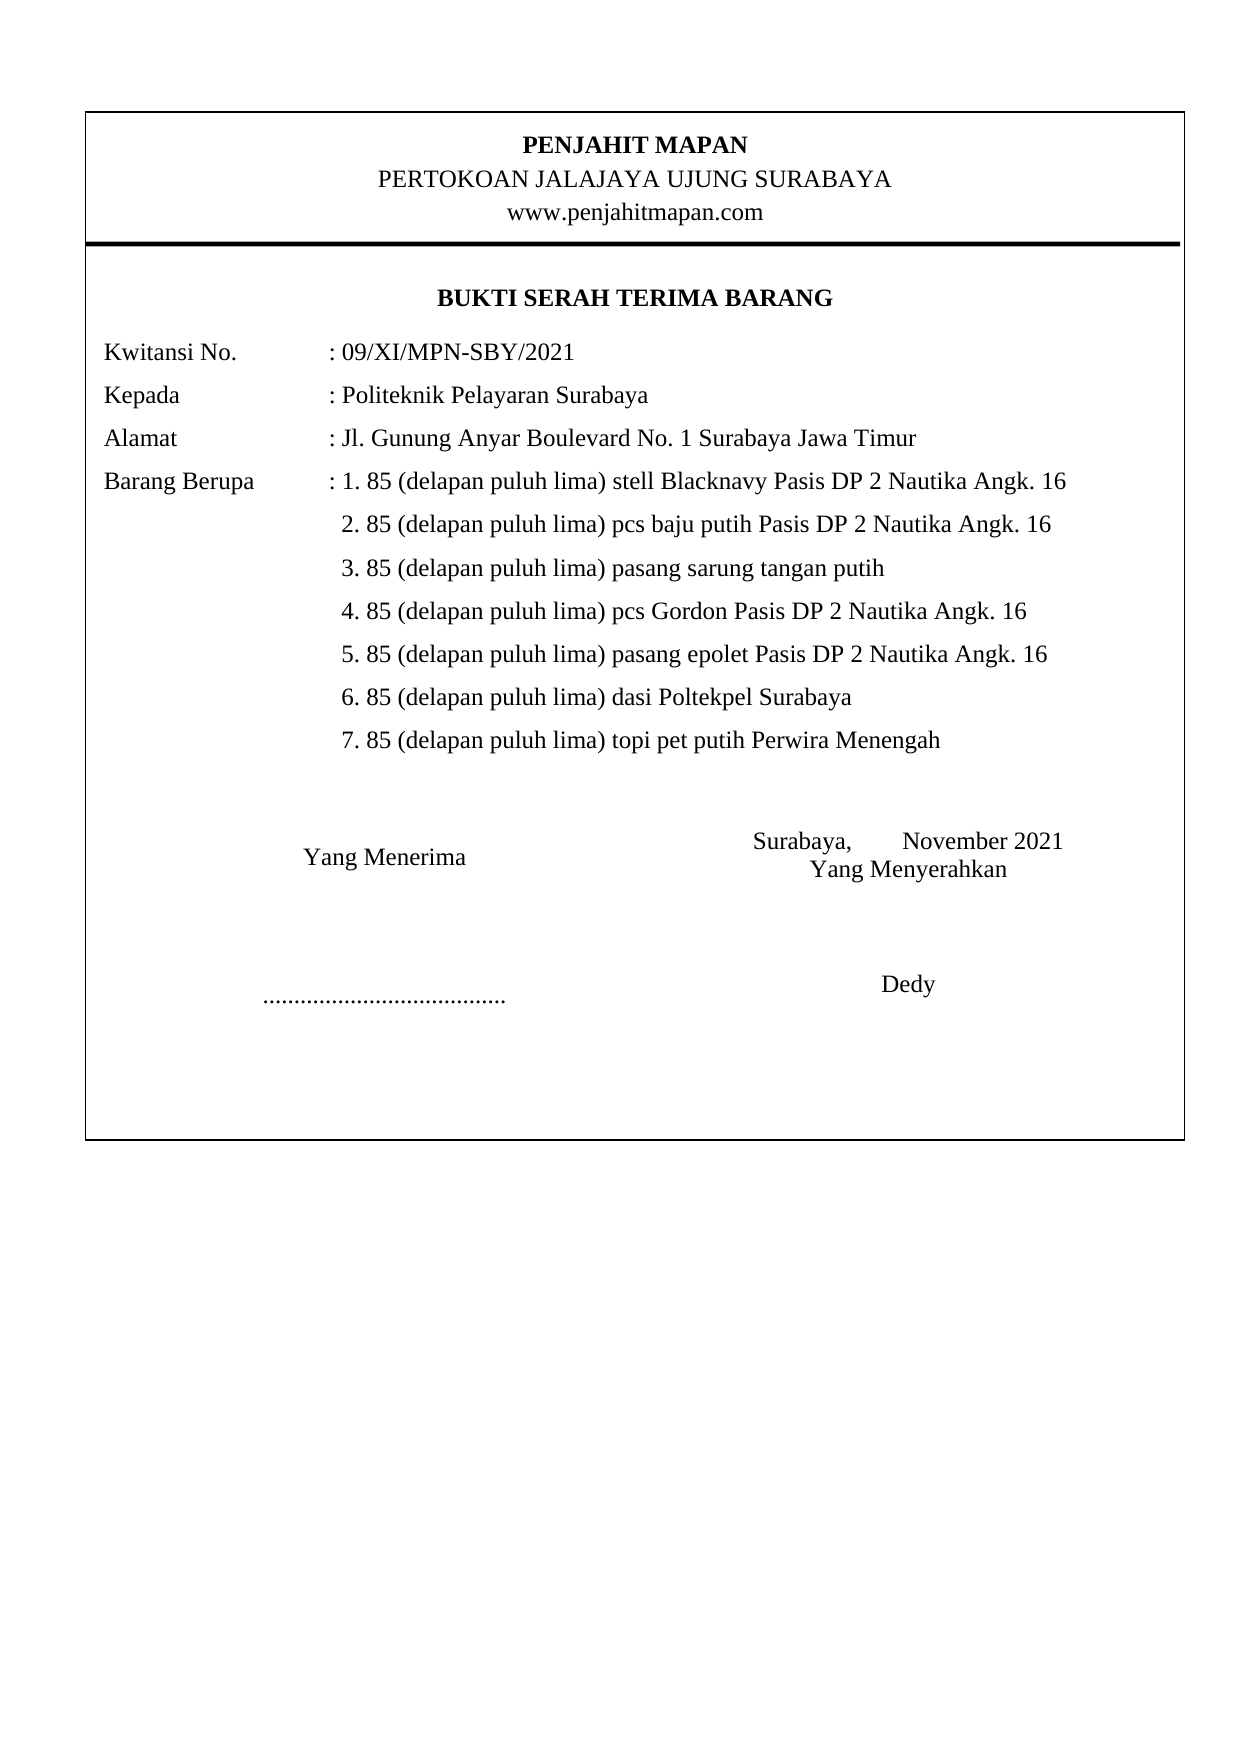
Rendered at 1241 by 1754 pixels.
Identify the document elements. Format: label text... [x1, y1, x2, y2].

text Dedy [650, 969, 1167, 998]
text 2. 85 (delapan puluh lima) pcs baju putih Pasis DP 2 Nautika Angk. 16 [103, 509, 1167, 538]
text PENJAHIT MAPAN [103, 131, 1167, 159]
text www.penjahitmapan.com [103, 197, 1167, 225]
text 4. 85 (delapan puluh lima) pcs Gordon Pasis DP 2 Nautika Angk. 16 [103, 596, 1167, 624]
text Kepada : Politeknik Pelayaran Surabaya [103, 380, 1167, 409]
text PERTOKOAN JALAJAYA UJUNG SURABAYA [103, 164, 1167, 192]
text BUKTI SERAH TERIMA BARANG [103, 283, 1167, 312]
text 5. 85 (delapan puluh lima) pasang epolet Pasis DP 2 Nautika Angk. 16 [103, 639, 1181, 668]
text 3. 85 (delapan puluh lima) pasang sarung tangan putih [103, 553, 1167, 581]
text Kwitansi No. : 09/XI/MPN-SBY/2021 [103, 337, 1167, 366]
text Alamat : Jl. Gunung Anyar Boulevard No. 1 Surabaya Jawa Timur [103, 423, 1167, 452]
text Barang Berupa : 1. 85 (delapan puluh lima) stell Blacknavy Pasis DP 2 Nautika Angk. 16 [103, 466, 1167, 495]
text Yang Menyerahkan [650, 854, 1167, 883]
text Surabaya, November 2021 [650, 826, 1167, 854]
text 6. 85 (delapan puluh lima) dasi Poltekpel Surabaya [103, 682, 1181, 711]
text 7. 85 (delapan puluh lima) topi pet putih Perwira Menengah [103, 725, 1181, 754]
